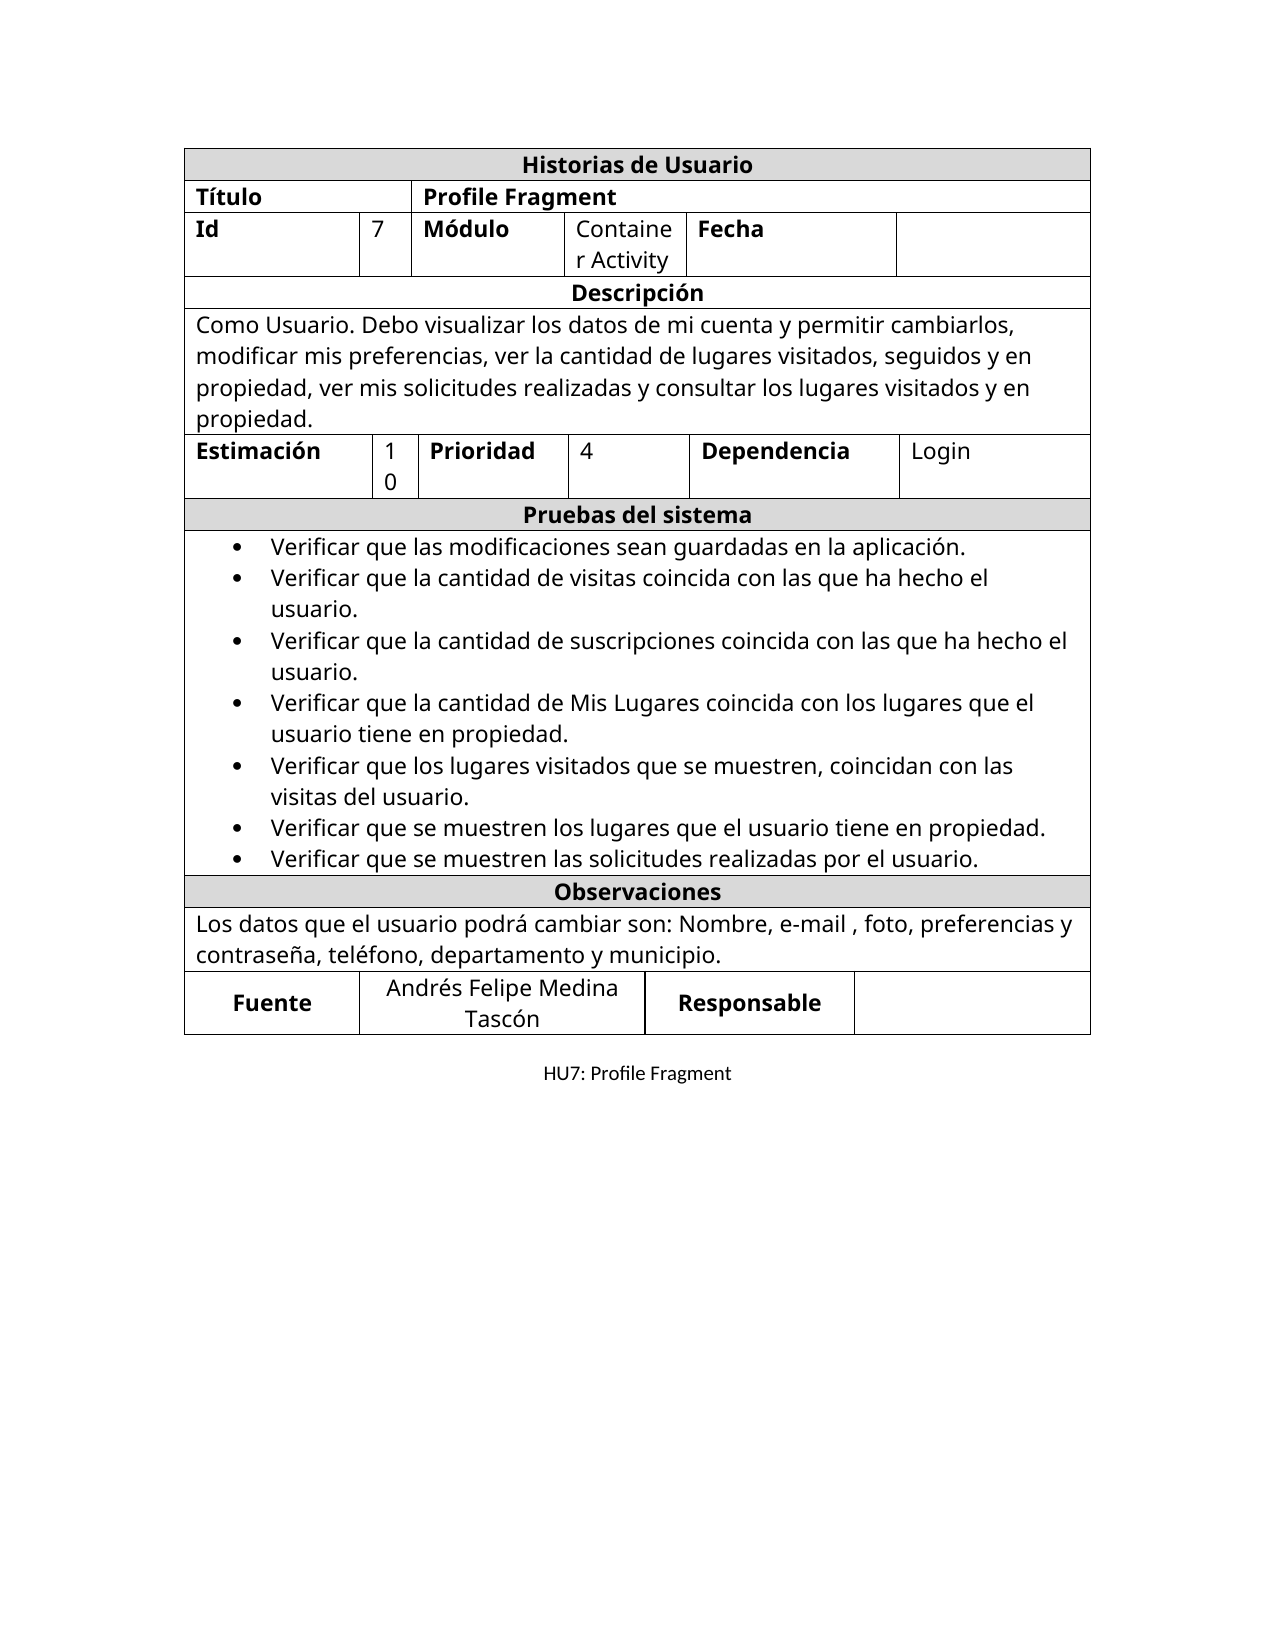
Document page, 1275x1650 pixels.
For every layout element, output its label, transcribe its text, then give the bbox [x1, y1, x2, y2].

table_cell Prioridad [419, 435, 568, 498]
table_cell Los datos que el usuario podrá cambiar son: Nombre, e-mail , foto, preferencias y contraseña, teléfono, departamento y municipio. [185, 908, 1090, 971]
text HU7: Profile Fragment [177, 1061, 1098, 1086]
table_cell Descripción [185, 277, 1090, 308]
table_cell Módulo [412, 213, 564, 276]
table_cell 4 [569, 435, 689, 498]
table_cell Estimación [185, 435, 372, 498]
table_cell 10 [373, 435, 418, 498]
table_cell Pruebas del sistema [185, 499, 1090, 530]
table_cell Fuente [185, 972, 359, 1034]
table_cell Verificar que las modificaciones sean guardadas en la aplicación. Verificar que la cantidad de visitas coincida con las que ha hecho el usuario. Verificar que la cantidad de suscripciones coincida con las que ha hecho el usuario. Verificar que la cantidad de Mis Lugares coincida con los lugares que el usuario tiene en propiedad. Verificar que los lugares visitados que se muestren, coincidan con las visitas del usuario. Verificar que se muestren los lugares que el usuario tiene en propiedad. Verificar que se muestren las solicitudes realizadas por el usuario. [185, 531, 1090, 875]
table_cell Id [185, 213, 359, 276]
table_cell Andrés Felipe Medina Tascón [360, 972, 644, 1034]
table_cell Dependencia [690, 435, 899, 498]
table_cell Login [900, 435, 1090, 498]
table_cell Responsable [646, 972, 854, 1034]
table_cell Como Usuario. Debo visualizar los datos de mi cuenta y permitir cambiarlos, modificar mis preferencias, ver la cantidad de lugares visitados, seguidos y en propiedad, ver mis solicitudes realizadas y consultar los lugares visitados y en propiedad. [185, 309, 1090, 434]
table_cell Título [185, 181, 411, 212]
table_cell [897, 213, 1090, 276]
table_cell [855, 972, 1090, 1034]
table_cell Container Activity [565, 213, 686, 276]
table_cell Observaciones [185, 876, 1090, 907]
table_cell Fecha [687, 213, 896, 276]
table_cell Profile Fragment [412, 181, 1090, 212]
table_cell 7 [360, 213, 411, 276]
table_header Historias de Usuario [185, 149, 1090, 180]
